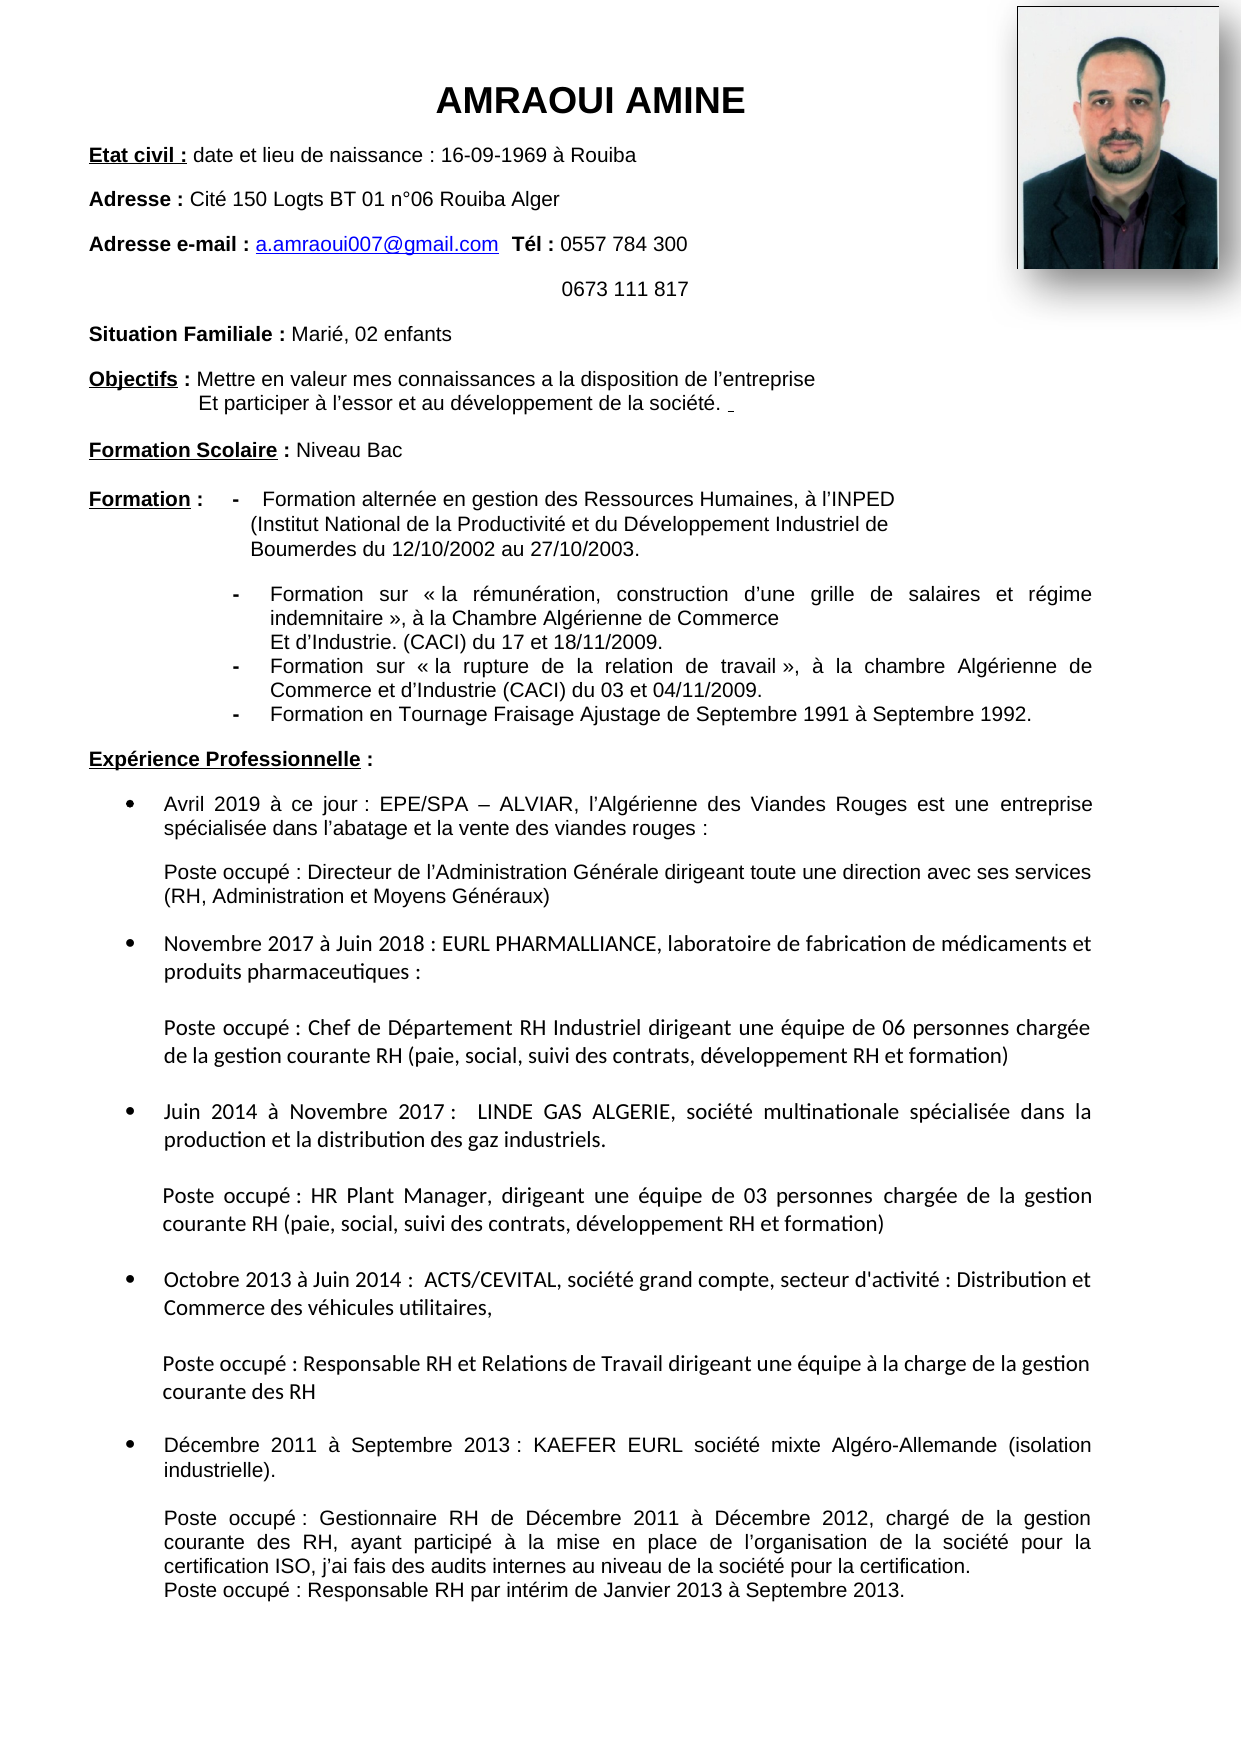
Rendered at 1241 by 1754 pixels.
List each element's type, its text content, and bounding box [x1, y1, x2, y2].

list Formation sur « la rémunération, construction d’une grille de salaires et régime indemnitaire », à la Chambre Algérienne de Commerce [232, 582, 1093, 630]
text Situation Familiale : Marié, 02 enfants [89, 322, 1093, 346]
text Objectifs : Mettre en valeur mes connaissances a la disposition de l’entreprise [89, 366, 1093, 390]
list Poste occupé : HR Plant Manager, dirigeant une équipe de 03 personnes chargée de la gestion courante RH (paie, social, suivi des contrats, développement RH et formation) [162, 1181, 1093, 1237]
list Juin 2014 à Novembre 2017 : LINDE GAS ALGERIE, société multinationale spécialisée dans la production et la distribution des gaz industriels. [126, 1097, 1093, 1153]
picture [1017, 6, 1219, 269]
text (Institut National de la Productivité et du Développement Industriel de [89, 511, 1093, 536]
list Octobre 2013 à Juin 2014 : ACTS/CEVITAL, société grand compte, secteur d'activité : Distribution et Commerce des véhicules utilitaires, [126, 1265, 1093, 1321]
text Boumerdes du 12/10/2002 au 27/10/2003. [89, 536, 1093, 561]
text 0673 111 817 [89, 277, 1015, 301]
text Formation : - Formation alternée en gestion des Ressources Humaines, à l’INPED [89, 486, 1093, 511]
list Poste occupé : Gestionnaire RH de Décembre 2011 à Décembre 2012, chargé de la gestion courante des RH, ayant participé à la mise en place de l’organisation de la société pour la certification ISO, j’ai fais des audits internes au niveau de la société pour la certification. [164, 1506, 1093, 1578]
text Etat civil : date et lieu de naissance : 16-09-1969 à Rouiba [89, 142, 999, 166]
text Adresse e-mail : a.amraoui007@gmail.com Tél : 0557 784 300 [89, 232, 1000, 256]
list Novembre 2017 à Juin 2018 : EURL PHARMALLIANCE, laboratoire de fabrication de médicaments et produits pharmaceutiques : [126, 929, 1093, 985]
text Adresse : Cité 150 Logts BT 01 n°06 Rouiba Alger [89, 187, 999, 211]
list Décembre 2011 à Septembre 2013 : KAEFER EURL société mixte Algéro-Allemande (isolation industrielle). [126, 1433, 1093, 1482]
text Et participer à l’essor et au développement de la société. [89, 390, 1093, 414]
text AMRAOUI AMINE [89, 78, 999, 122]
text Poste occupé : Directeur de l’Administration Générale dirigeant toute une direction avec ses services (RH, Administration et Moyens Généraux) [164, 860, 1093, 908]
list Poste occupé : Chef de Département RH Industriel dirigeant une équipe de 06 personnes chargée de la gestion courante RH (paie, social, suivi des contrats, développement RH et formation) [164, 1013, 1093, 1069]
text Expérience Professionnelle : [89, 747, 1093, 771]
list Et d’Industrie. (CACI) du 17 et 18/11/2009. [270, 630, 1093, 654]
text Formation Scolaire : Niveau Bac [89, 438, 1093, 462]
list Poste occupé : Responsable RH et Relations de Travail dirigeant une équipe à la charge de la gestion courante des RH [162, 1349, 1093, 1405]
list Formation en Tournage Fraisage Ajustage de Septembre 1991 à Septembre 1992. [232, 702, 1093, 726]
list Formation sur « la rupture de la relation de travail », à la chambre Algérienne de Commerce et d’Industrie (CACI) du 03 et 04/11/2009. [232, 654, 1093, 702]
list Avril 2019 à ce jour : EPE/SPA – ALVIAR, l’Algérienne des Viandes Rouges est une entreprise spécialisée dans l’abatage et la vente des viandes rouges : [126, 791, 1093, 839]
list Poste occupé : Responsable RH par intérim de Janvier 2013 à Septembre 2013. [164, 1578, 1093, 1602]
